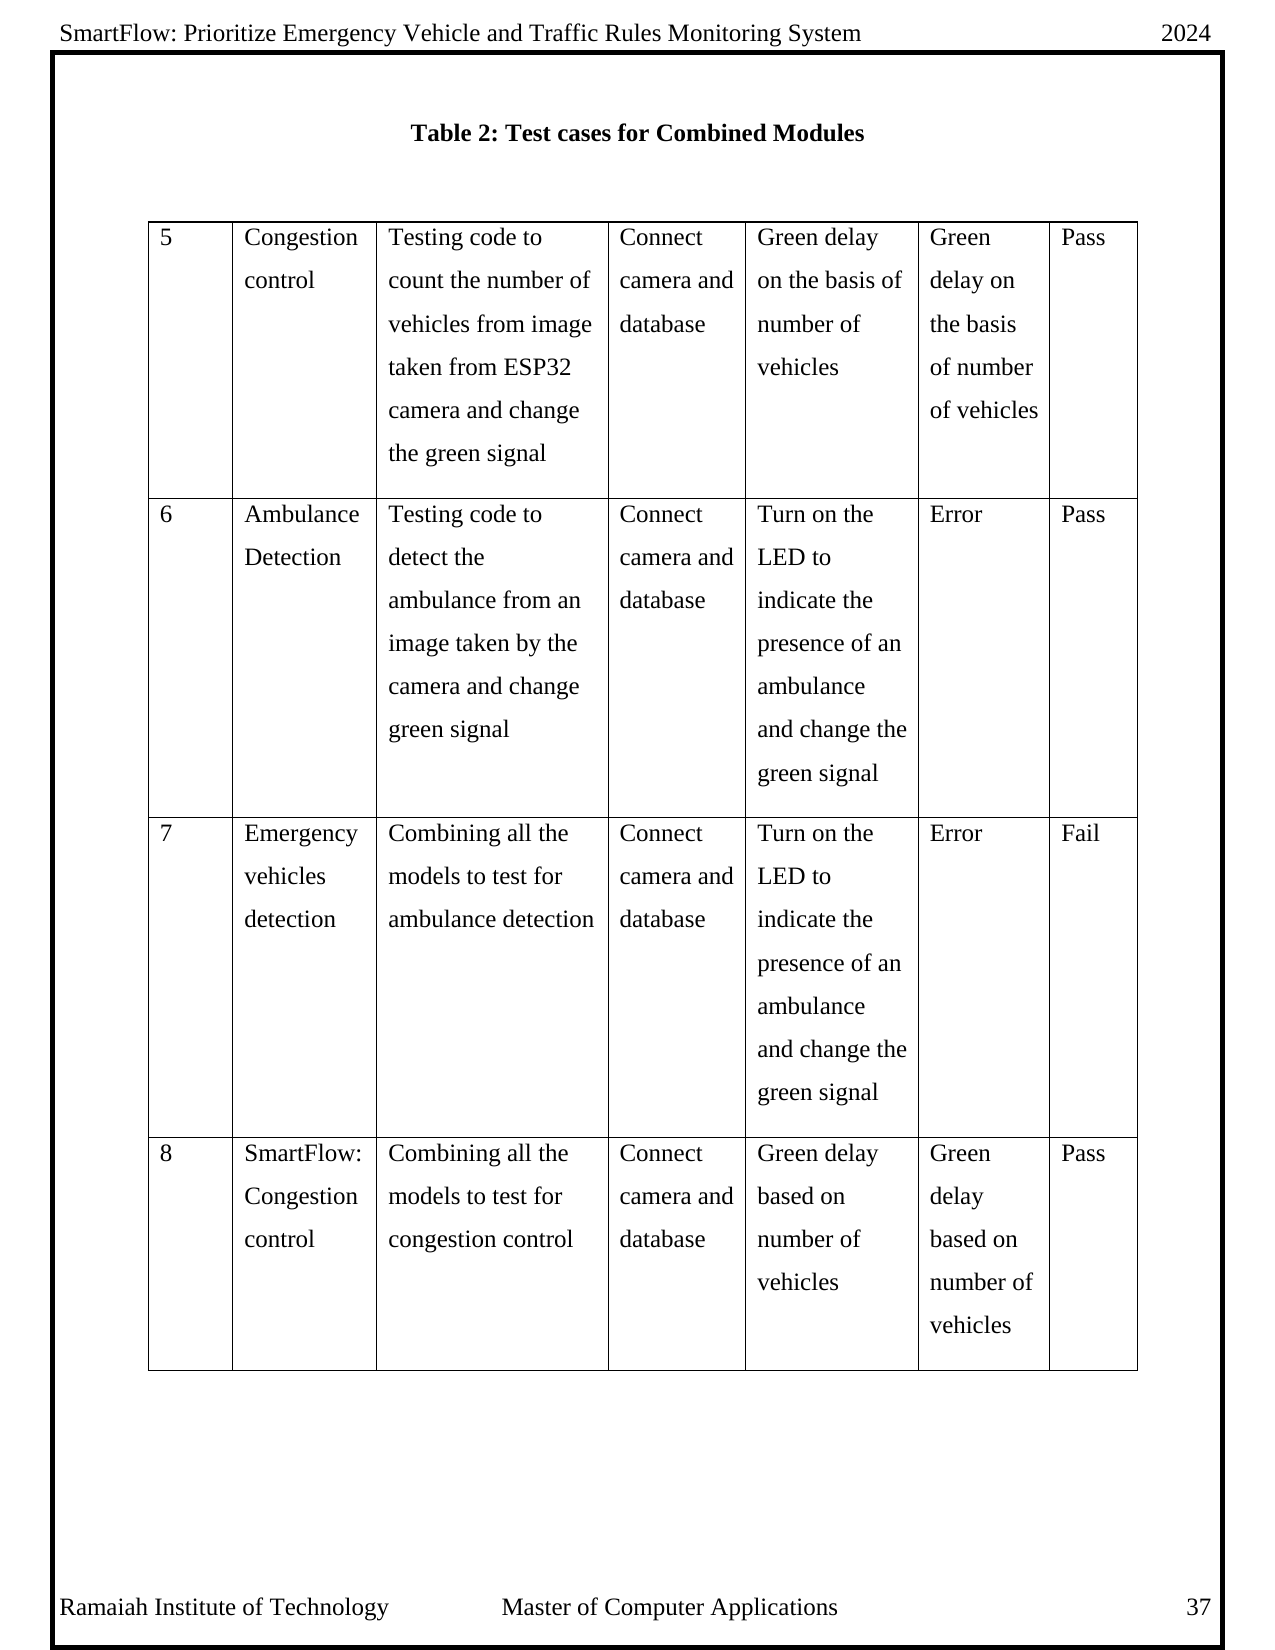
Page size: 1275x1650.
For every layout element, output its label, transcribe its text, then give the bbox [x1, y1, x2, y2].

table_header 5 [149, 223, 232, 498]
table_cell Ambulance Detection [233, 499, 376, 817]
table_cell Combining all the models to test for ambulance detection [377, 818, 608, 1137]
table_header Connect camera and database [609, 223, 745, 498]
table_header Testing code to count the number of vehicles from image taken from ESP32 camera and change the green signal [377, 223, 608, 498]
table_header Pass [1050, 223, 1137, 498]
table_cell Connect camera and database [609, 818, 745, 1137]
table_cell Green delay based on number of vehicles [919, 1138, 1049, 1370]
table_cell Emergency vehicles detection [233, 818, 376, 1137]
table_cell SmartFlow: Congestion control [233, 1138, 376, 1370]
table_cell 8 [149, 1138, 232, 1370]
table_cell Pass [1050, 499, 1137, 817]
table_header Green delay on the basis of number of vehicles [919, 223, 1049, 498]
table_cell Combining all the models to test for congestion control [377, 1138, 608, 1370]
table_cell Connect camera and database [609, 499, 745, 817]
table_cell 6 [149, 499, 232, 817]
table_cell Turn on the LED to indicate the presence of an ambulance and change the green signal [746, 499, 918, 817]
table_cell Error [919, 818, 1049, 1137]
table_cell Pass [1050, 1138, 1137, 1370]
table_header Green delay on the basis of number of vehicles [746, 223, 918, 498]
table_header Congestion control [233, 223, 376, 498]
table_cell Green delay based on number of vehicles [746, 1138, 918, 1370]
text Table 2: Test cases for Combined Modules [148, 118, 1127, 147]
table_cell Testing code to detect the ambulance from an image taken by the camera and change green signal [377, 499, 608, 817]
table_cell Error [919, 499, 1049, 817]
table_cell Fail [1050, 818, 1137, 1137]
table_cell Connect camera and database [609, 1138, 745, 1370]
table_cell Turn on the LED to indicate the presence of an ambulance and change the green signal [746, 818, 918, 1137]
table_cell 7 [149, 818, 232, 1137]
